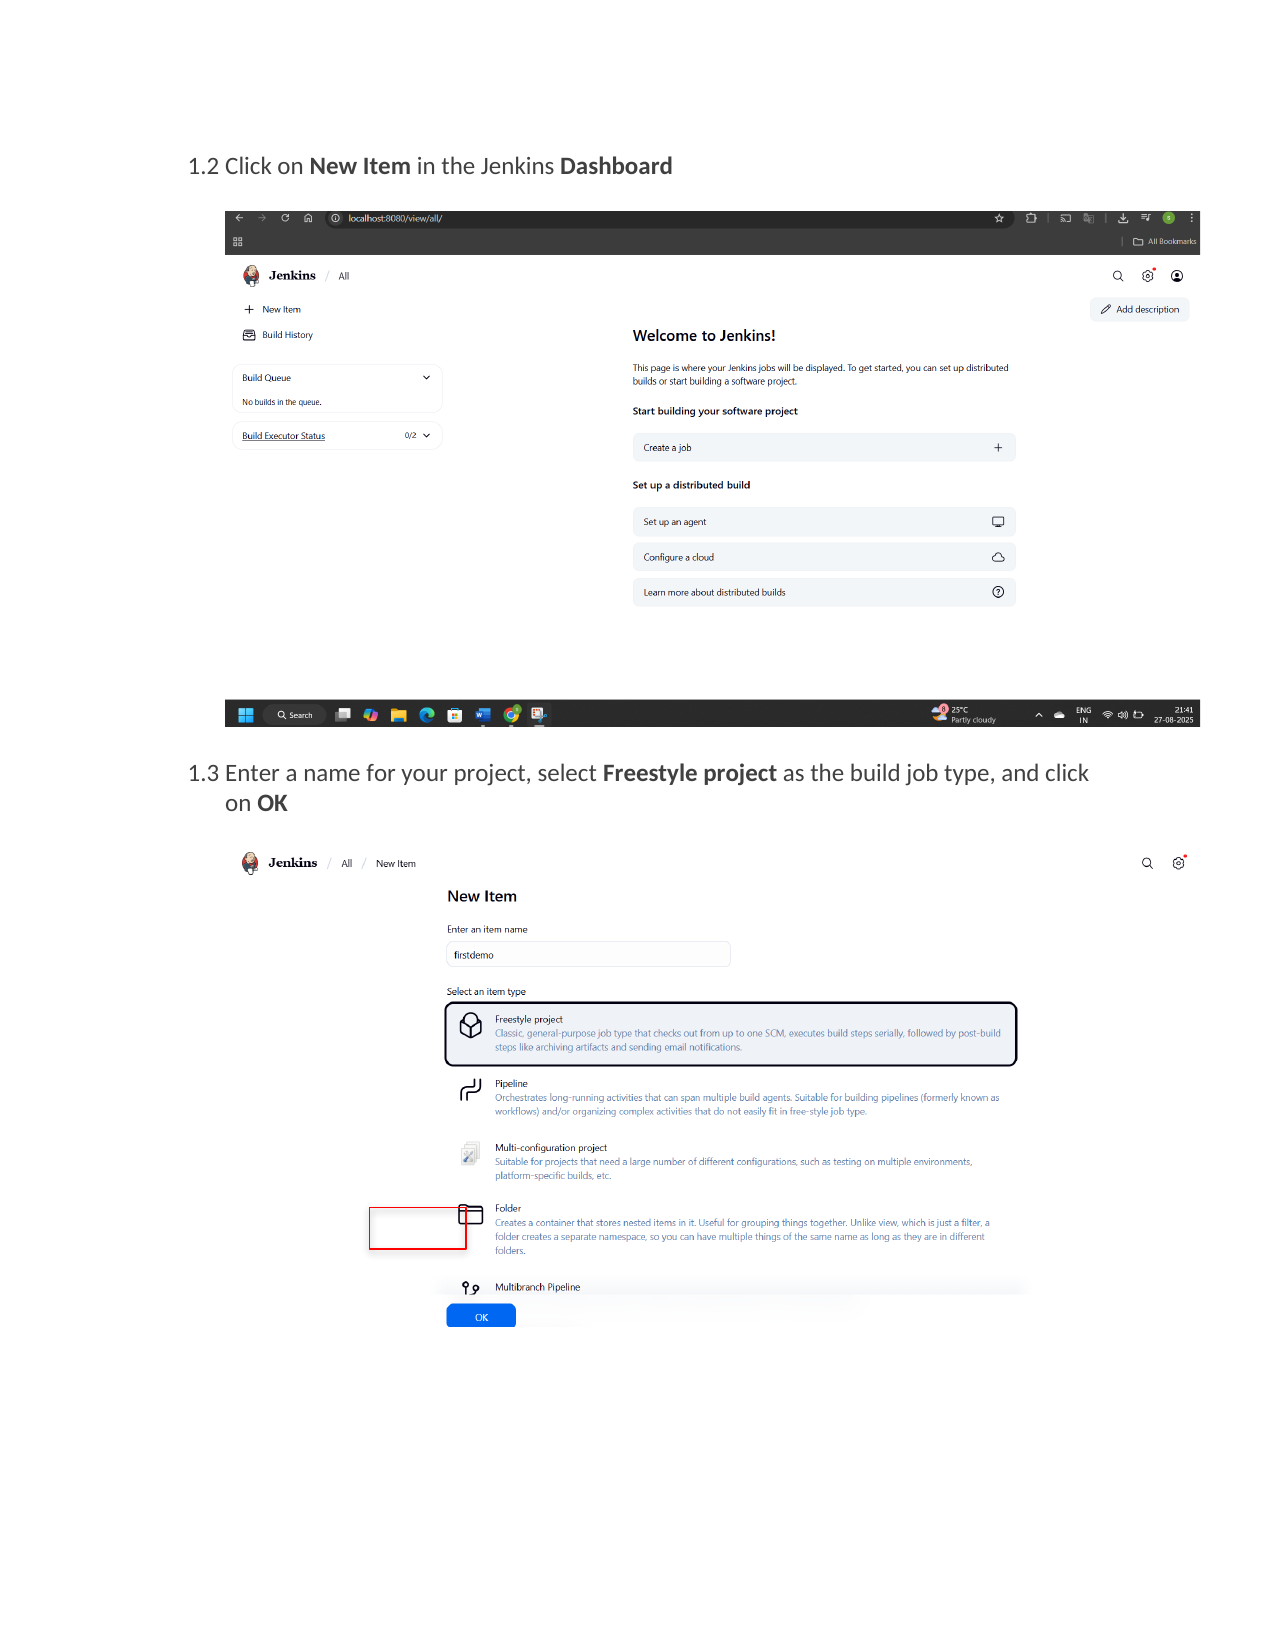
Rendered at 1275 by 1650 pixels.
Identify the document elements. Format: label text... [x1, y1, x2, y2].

picture [225, 211, 1200, 727]
picture [225, 844, 1200, 1327]
list Enter a name for your project, select Freestyle project as the build job type, and click on OK [187, 757, 1125, 818]
list Click on New Item in the Jenkins Dashboard [187, 150, 1125, 181]
